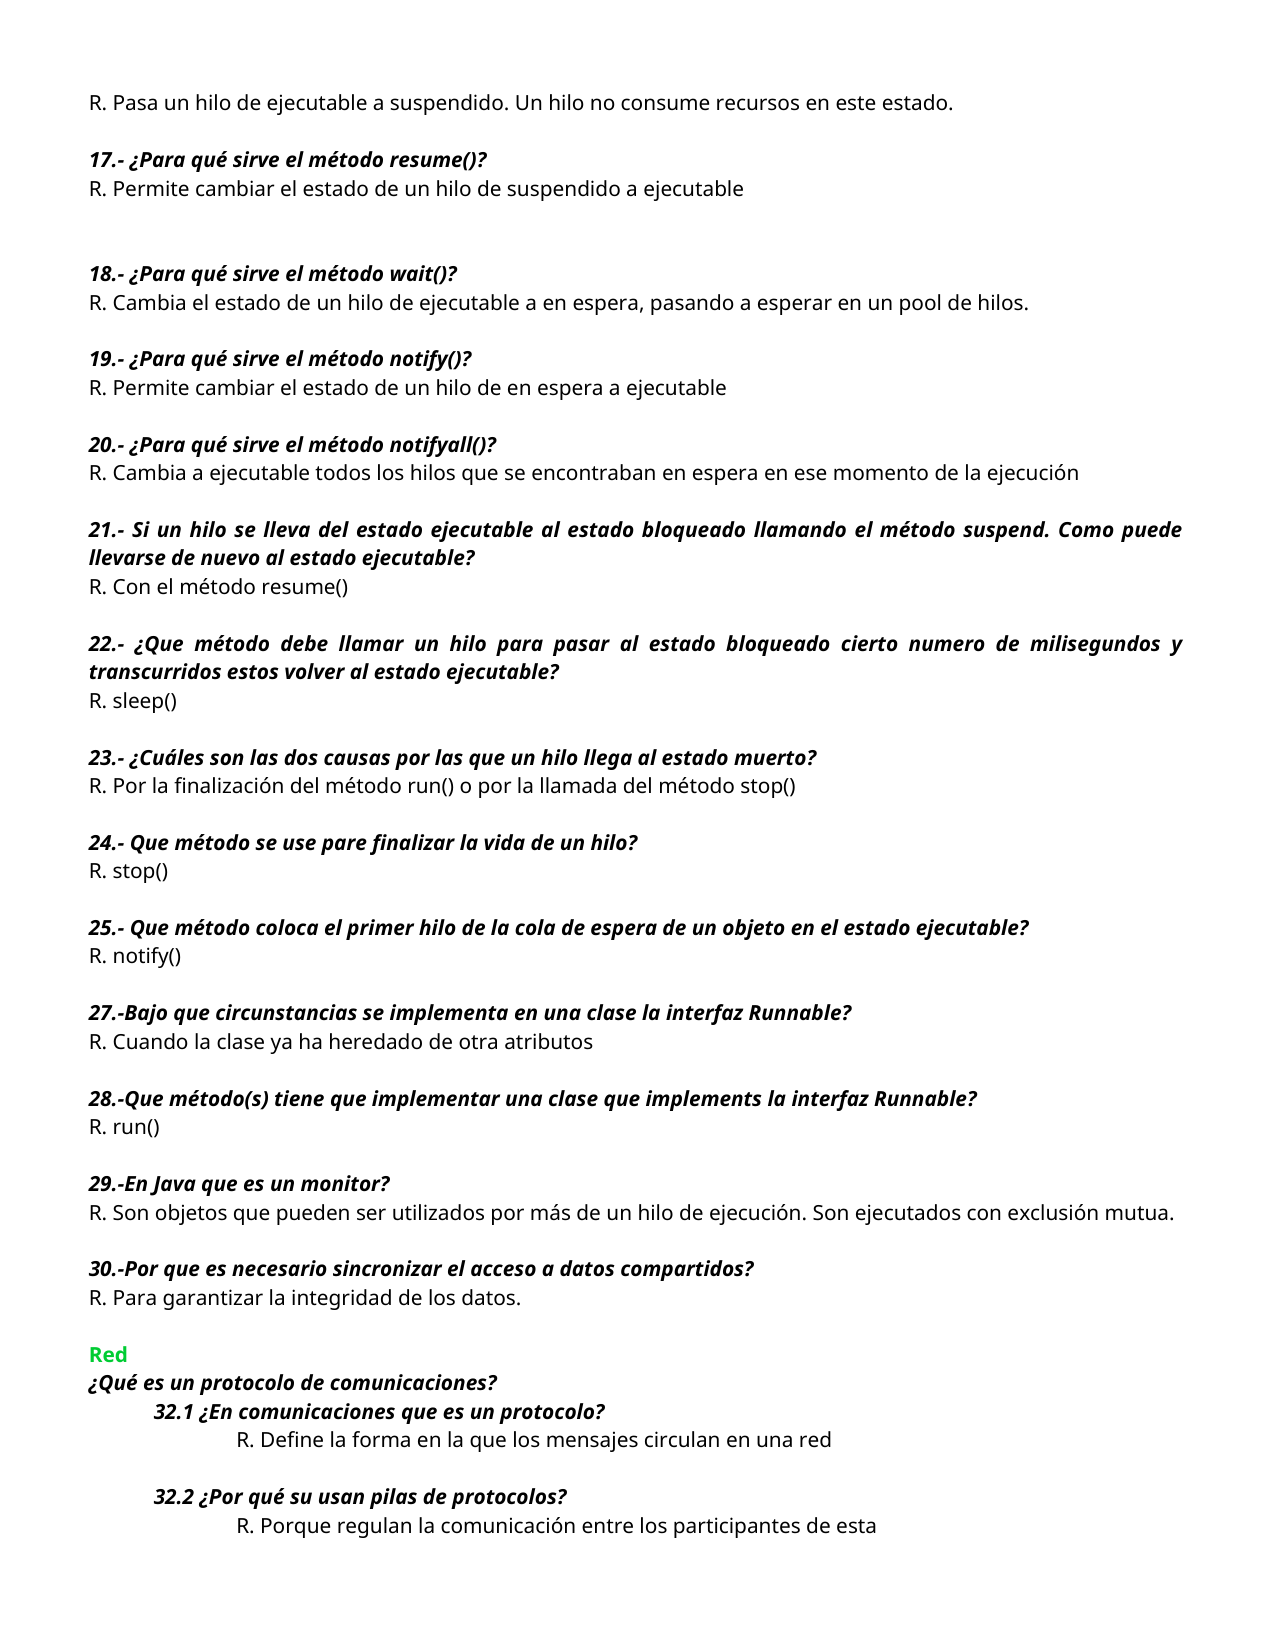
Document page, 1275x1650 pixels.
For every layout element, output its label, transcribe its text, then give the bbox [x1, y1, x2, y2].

text R. Porque regulan la comunicación entre los participantes de esta [88, 1511, 1186, 1539]
text R. Cambia el estado de un hilo de ejecutable a en espera, pasando a esperar en un pool de hilos. [88, 288, 1186, 316]
text R. notify() [88, 942, 1186, 970]
text R. run() [88, 1112, 1186, 1141]
text 21.- Si un hilo se lleva del estado ejecutable al estado bloqueado llamando el método suspend. Como puede llevarse de nuevo al estado ejecutable? [88, 515, 1186, 572]
text R. Permite cambiar el estado de un hilo de en espera a ejecutable [88, 373, 1186, 401]
text 17.- ¿Para qué sirve el método resume()? [88, 145, 1186, 174]
text 19.- ¿Para qué sirve el método notify()? [88, 344, 1186, 373]
text 20.- ¿Para qué sirve el método notifyall()? [88, 430, 1186, 458]
text 29.-En Java que es un monitor? [88, 1169, 1186, 1198]
text 32.1 ¿En comunicaciones que es un protocolo? [88, 1397, 1186, 1425]
text 18.- ¿Para qué sirve el método wait()? [88, 259, 1186, 288]
text 27.-Bajo que circunstancias se implementa en una clase la interfaz Runnable? [88, 998, 1186, 1027]
text 25.- Que método coloca el primer hilo de la cola de espera de un objeto en el estado ejecutable? [88, 913, 1186, 942]
text R. Por la finalización del método run() o por la llamada del método stop() [88, 771, 1186, 799]
text R. Pasa un hilo de ejecutable a suspendido. Un hilo no consume recursos en este estado. [88, 88, 1186, 117]
text 24.- Que método se use pare finalizar la vida de un hilo? [88, 828, 1186, 856]
text R. stop() [88, 856, 1186, 885]
text 22.- ¿Que método debe llamar un hilo para pasar al estado bloqueado cierto numero de milisegundos y transcurridos estos volver al estado ejecutable? [88, 629, 1186, 686]
text R. Para garantizar la integridad de los datos. [88, 1283, 1186, 1311]
text 32.2 ¿Por qué su usan pilas de protocolos? [88, 1482, 1186, 1511]
text R. Define la forma en la que los mensajes circulan en una red [88, 1425, 1186, 1454]
text ¿Qué es un protocolo de comunicaciones? [88, 1368, 1186, 1397]
text 30.-Por que es necesario sincronizar el acceso a datos compartidos? [88, 1254, 1186, 1283]
text R. sleep() [88, 686, 1186, 714]
text R. Permite cambiar el estado de un hilo de suspendido a ejecutable [88, 174, 1186, 202]
text R. Con el método resume() [88, 572, 1186, 600]
text 28.-Que método(s) tiene que implementar una clase que implements la interfaz Runnable? [88, 1084, 1186, 1112]
text R. Cuando la clase ya ha heredado de otra atributos [88, 1027, 1186, 1055]
text 23.- ¿Cuáles son las dos causas por las que un hilo llega al estado muerto? [88, 743, 1186, 771]
text R. Son objetos que pueden ser utilizados por más de un hilo de ejecución. Son ejecutados con exclusión mutua. [88, 1198, 1186, 1226]
text Red [88, 1340, 1186, 1368]
text R. Cambia a ejecutable todos los hilos que se encontraban en espera en ese momento de la ejecución [88, 458, 1186, 487]
